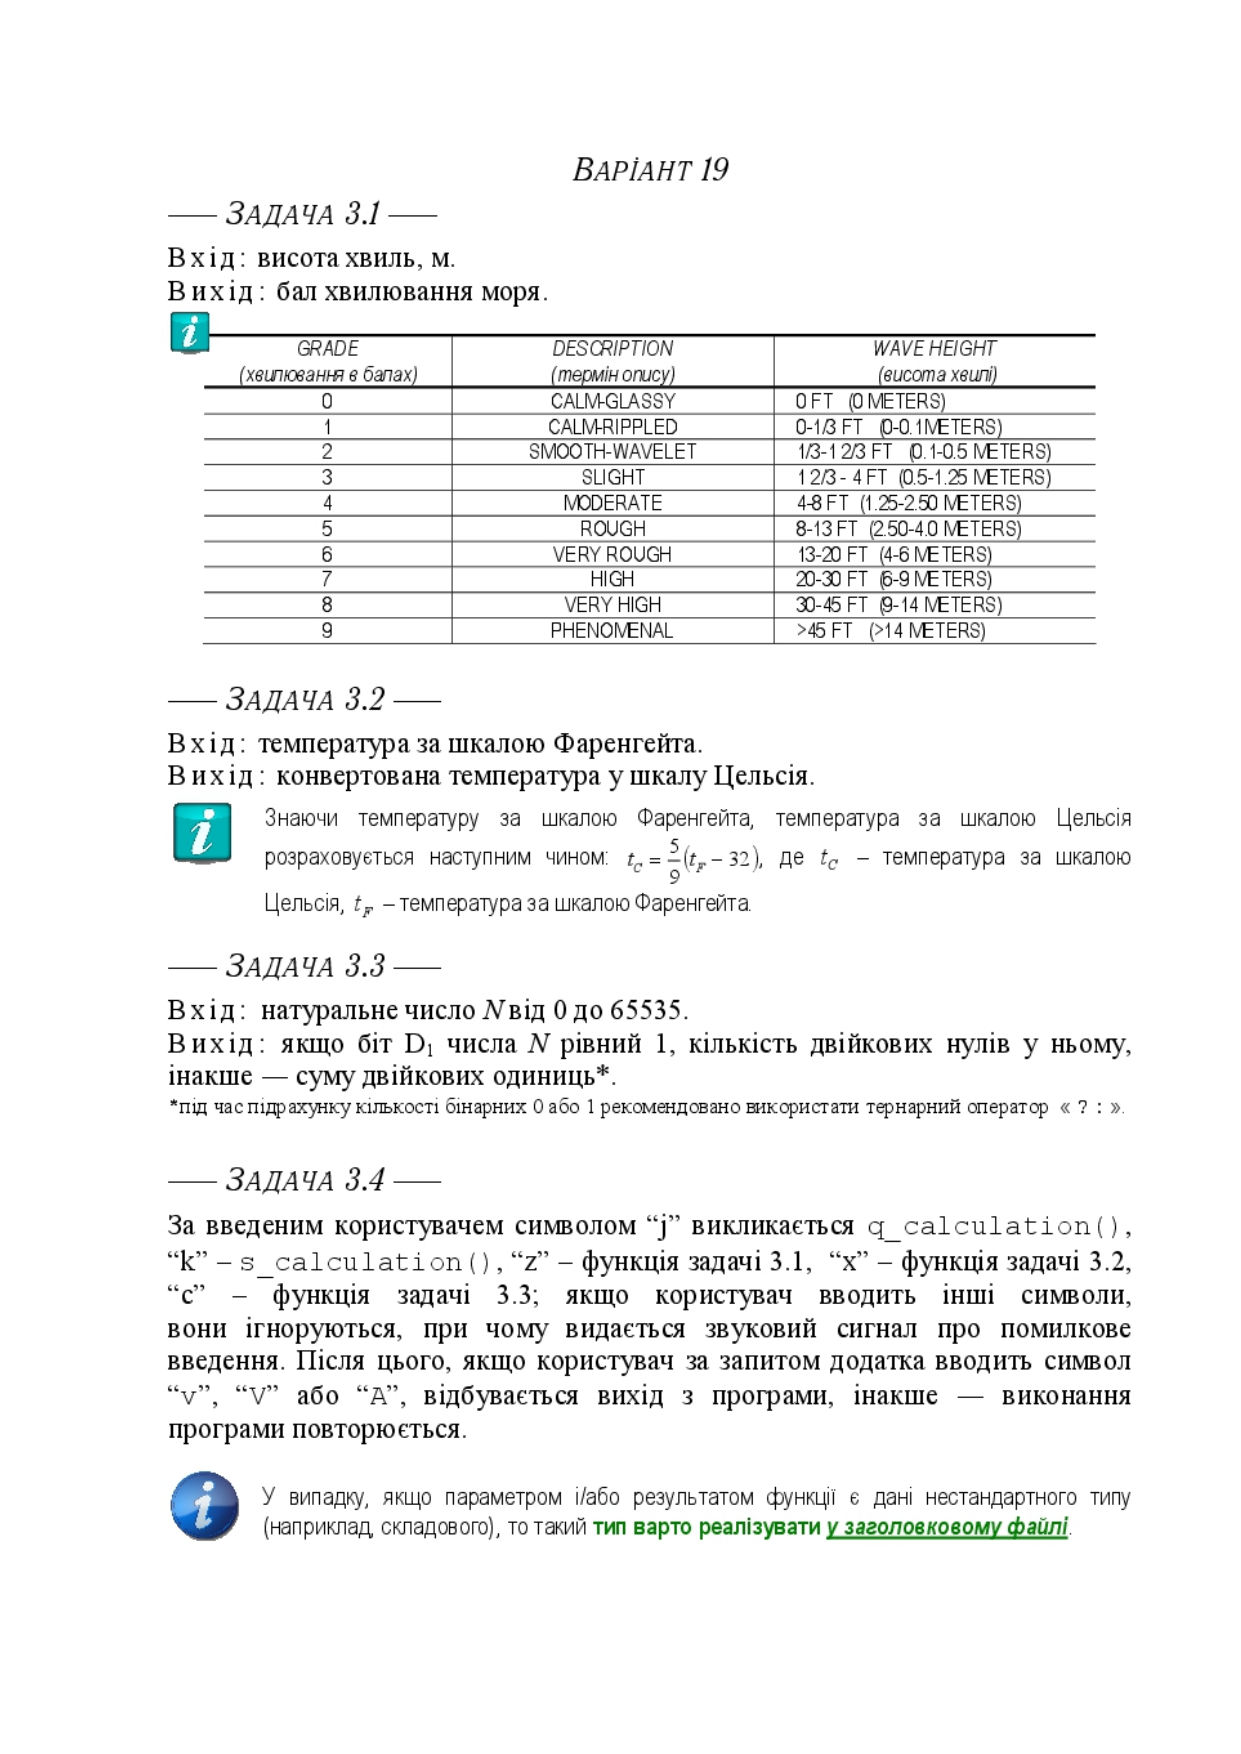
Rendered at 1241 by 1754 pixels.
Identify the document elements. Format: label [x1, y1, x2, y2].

picture [118, 85, 1182, 1590]
